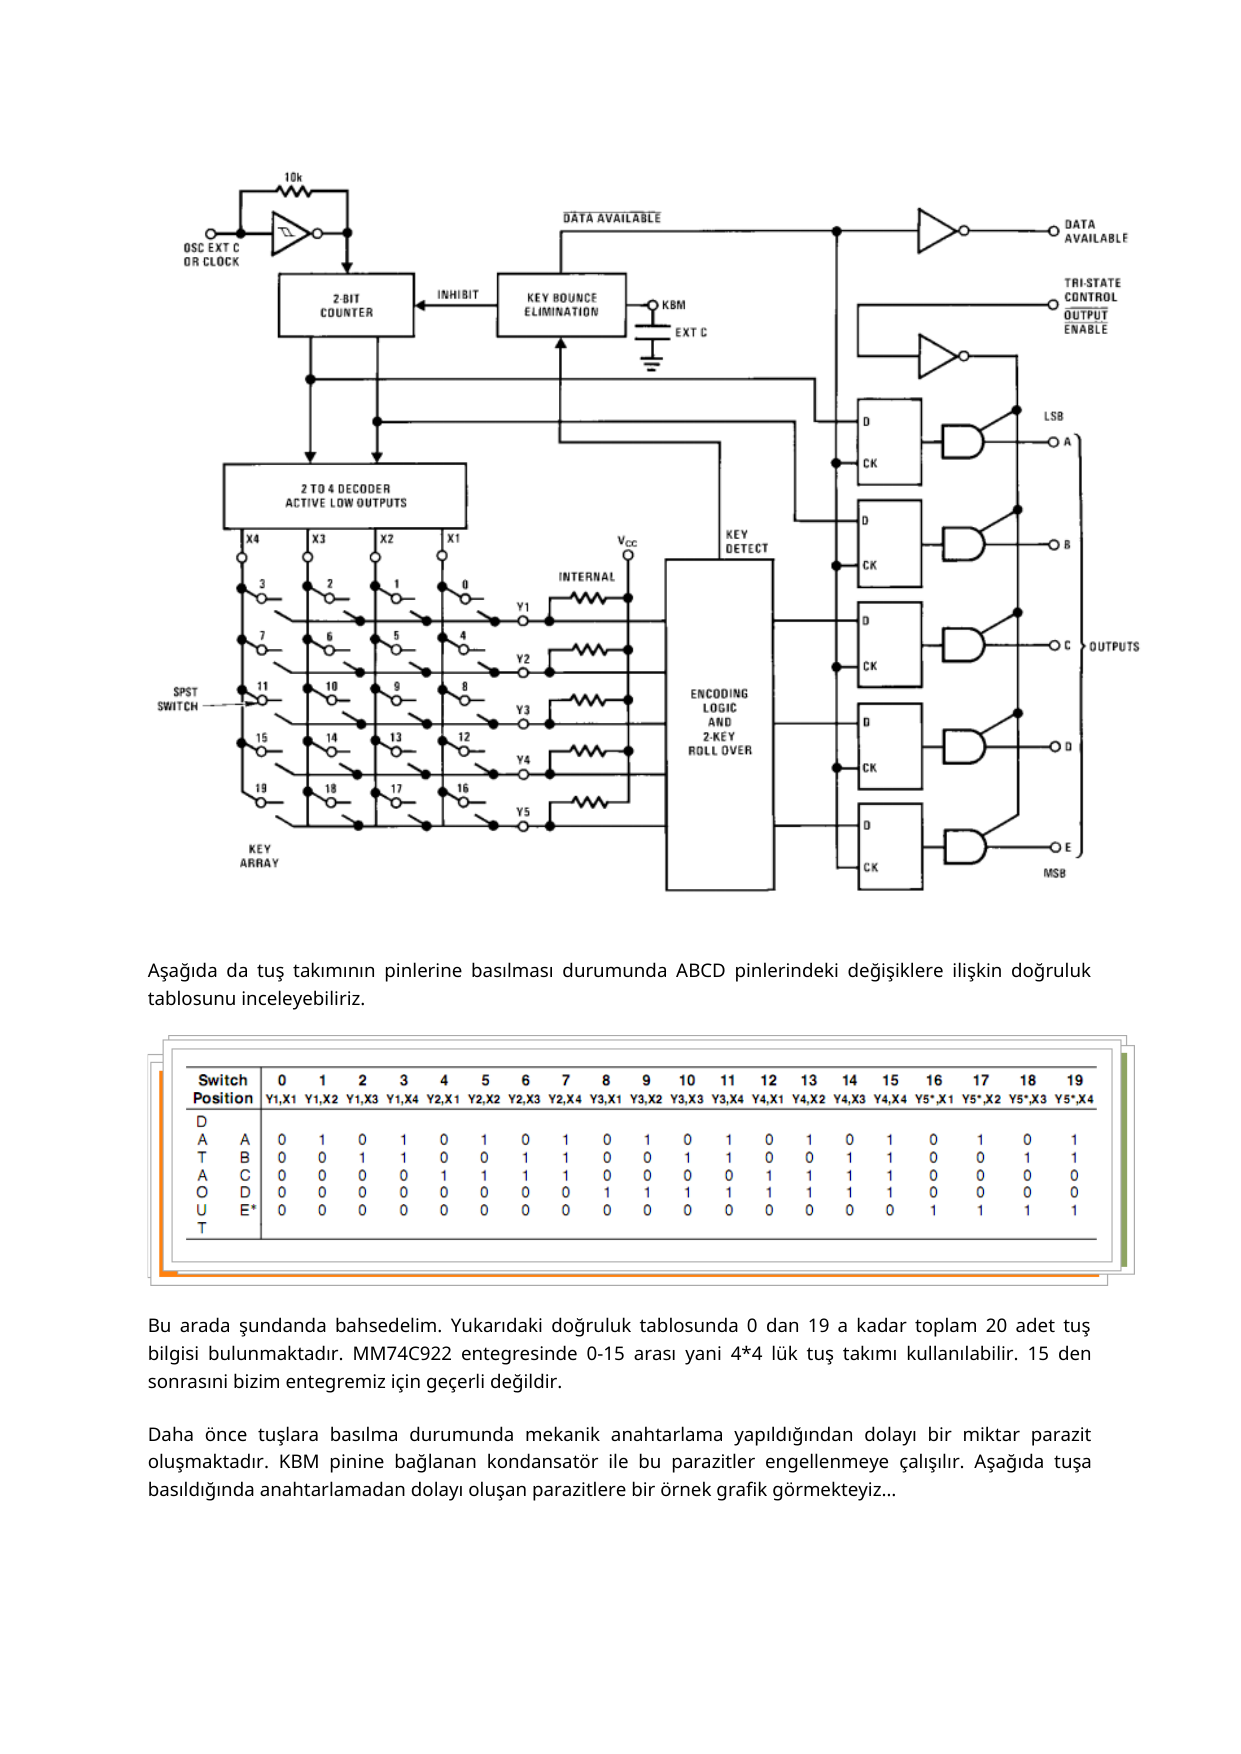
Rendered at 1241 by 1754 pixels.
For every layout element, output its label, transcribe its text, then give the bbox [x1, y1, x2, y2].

text Daha önce tuşlara basılma durumunda mekanik anahtarlama yapıldığından dolayı bir miktar parazit oluşmaktadır. KBM pinine bağlanan kondansatör ile bu parazitler engellenmeye çalışılır. Aşağıda tuşa basıldığında anahtarlamadan dolayı oluşan parazitlere bir örnek grafik görmekteyiz… [148, 1419, 1093, 1502]
text Bu arada şundanda bahsedelim. Yukarıdaki doğruluk tablosunda 0 dan 19 a kadar toplam 20 adet tuş bilgisi bulunmaktadır. MM74C922 entegresinde 0-15 arası yani 4*4 lük tuş takımı kullanılabilir. 15 den sonrasıni bizim entegremiz için geçerli değildir. [148, 1310, 1093, 1394]
picture [147, 1035, 1135, 1286]
picture [147, 147, 1170, 931]
text Aşağıda da tuş takımının pinlerine basılması durumunda ABCD pinlerindeki değişiklere ilişkin doğruluk tablosunu inceleyebiliriz. [148, 955, 1093, 1011]
